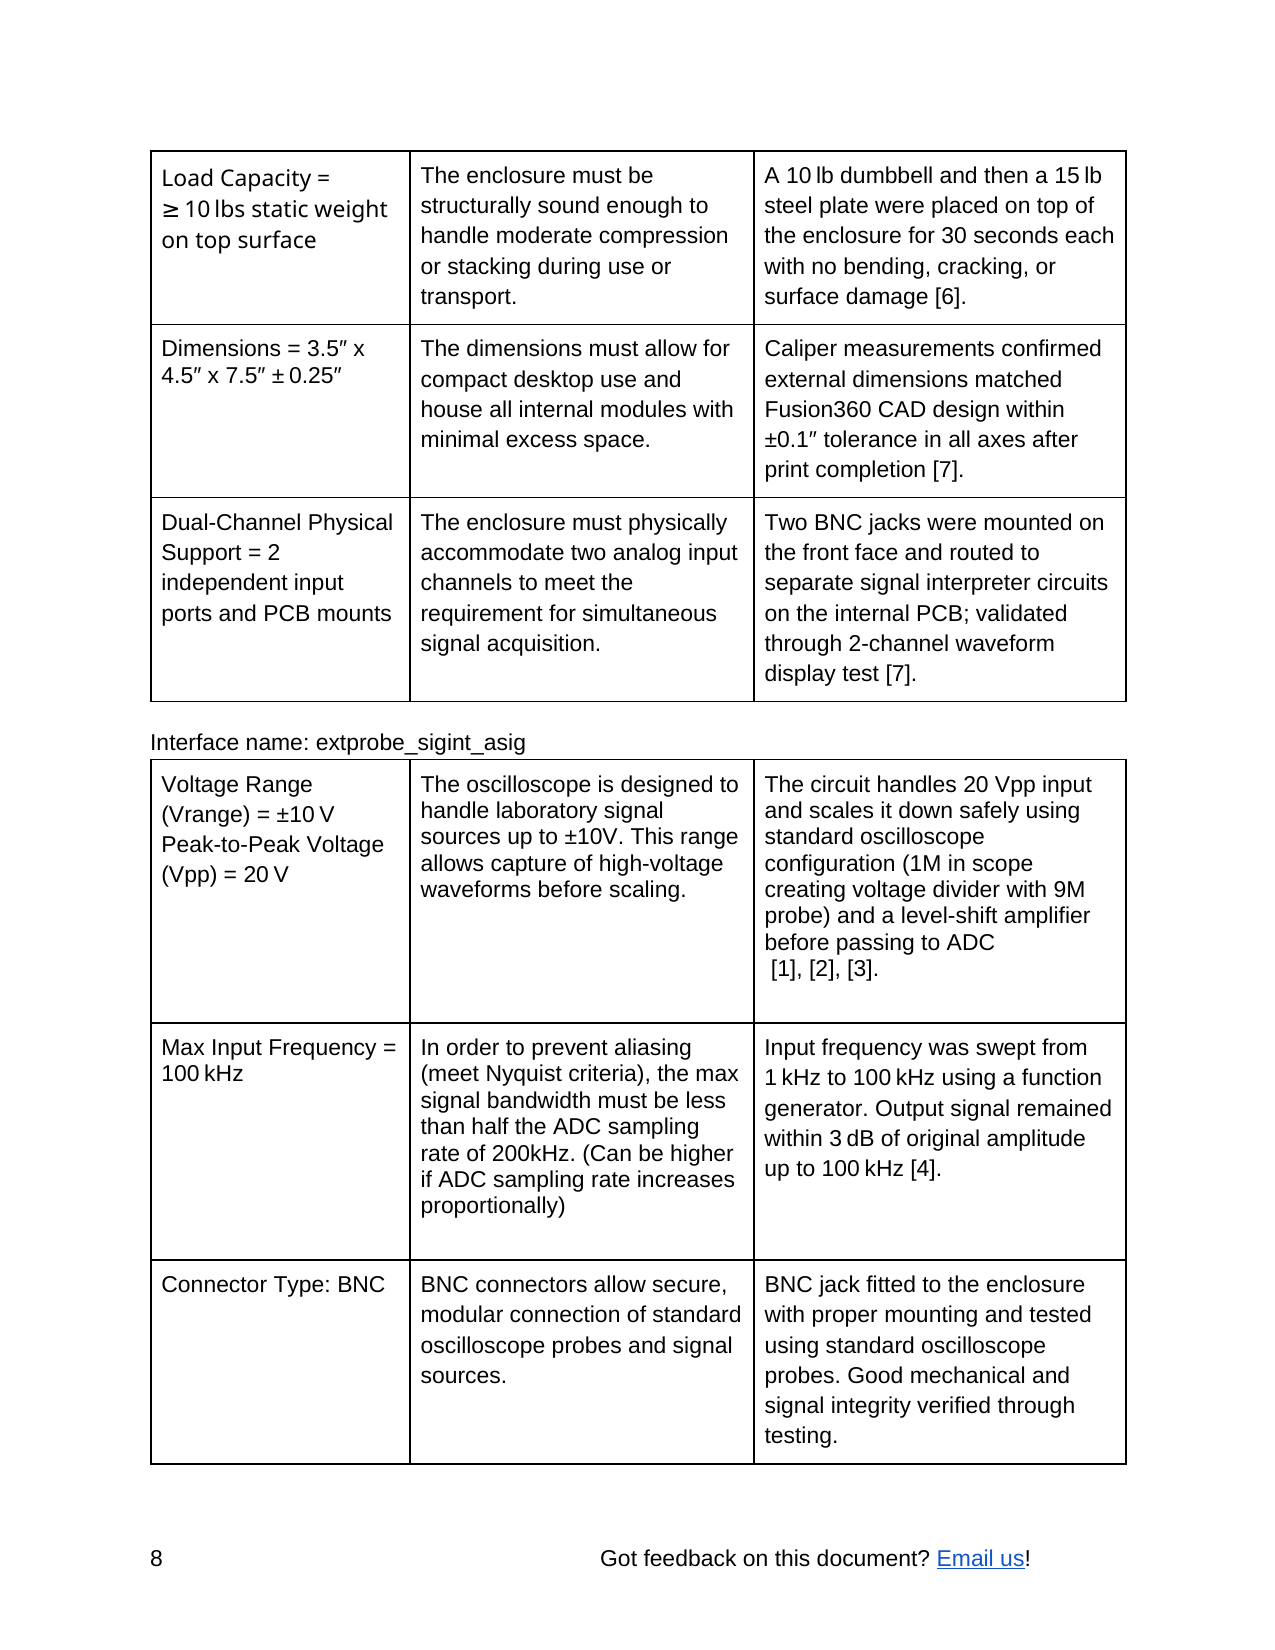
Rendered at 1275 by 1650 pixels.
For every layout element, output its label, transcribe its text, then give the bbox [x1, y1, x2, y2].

table_header The circuit handles 20 Vpp input and scales it down safely using standard oscilloscope configuration (1M in scope creating voltage divider with 9M probe) and a level-shift amplifier before passing to ADC [1], [2], [3]. [755, 760, 1125, 1022]
table_cell Caliper measurements confirmed external dimensions matched Fusion360 CAD design within ±0.1″ tolerance in all axes after print completion [7]. [755, 325, 1125, 497]
table_cell Dual-Channel Physical Support = 2 independent input ports and PCB mounts [152, 498, 409, 701]
table_cell BNC connectors allow secure, modular connection of standard oscilloscope probes and signal sources. [411, 1261, 753, 1463]
table_cell Dimensions = 3.5″ x 4.5″ x 7.5″ ± 0.25″ [152, 325, 409, 497]
table_cell Max Input Frequency = 100 kHz [152, 1024, 409, 1259]
table_cell Input frequency was swept from 1 kHz to 100 kHz using a function generator. Output signal remained within 3 dB of original amplitude up to 100 kHz [4]. [755, 1024, 1125, 1259]
table_cell Load Capacity = ≥ 10 lbs static weight on top surface [152, 152, 409, 323]
table_cell In order to prevent aliasing (meet Nyquist criteria), the max signal bandwidth must be less than half the ADC sampling rate of 200kHz. (Can be higher if ADC sampling rate increases proportionally) [411, 1024, 753, 1259]
table_cell BNC jack fitted to the enclosure with proper mounting and tested using standard oscilloscope probes. Good mechanical and signal integrity verified through testing. [755, 1261, 1125, 1463]
table_header Voltage Range (Vrange) = ±10 V Peak-to-Peak Voltage (Vpp) = 20 V [152, 760, 409, 1022]
table_cell The enclosure must physically accommodate two analog input channels to meet the requirement for simultaneous signal acquisition. [411, 498, 753, 701]
table_cell The dimensions must allow for compact desktop use and house all internal modules with minimal excess space. [411, 325, 753, 497]
table_header The oscilloscope is designed to handle laboratory signal sources up to ±10V. This range allows capture of high-voltage waveforms before scaling. [411, 760, 753, 1022]
table_cell A 10 lb dumbbell and then a 15 lb steel plate were placed on top of the enclosure for 30 seconds each with no bending, cracking, or surface damage [6]. [755, 152, 1125, 323]
table_cell Two BNC jacks were mounted on the front face and routed to separate signal interpreter circuits on the internal PCB; validated through 2-channel waveform display test [7]. [755, 498, 1125, 701]
table_cell Connector Type: BNC [152, 1261, 409, 1463]
table_cell The enclosure must be structurally sound enough to handle moderate compression or stacking during use or transport. [411, 152, 753, 323]
text Interface name: extprobe_sigint_asig [150, 728, 1125, 755]
